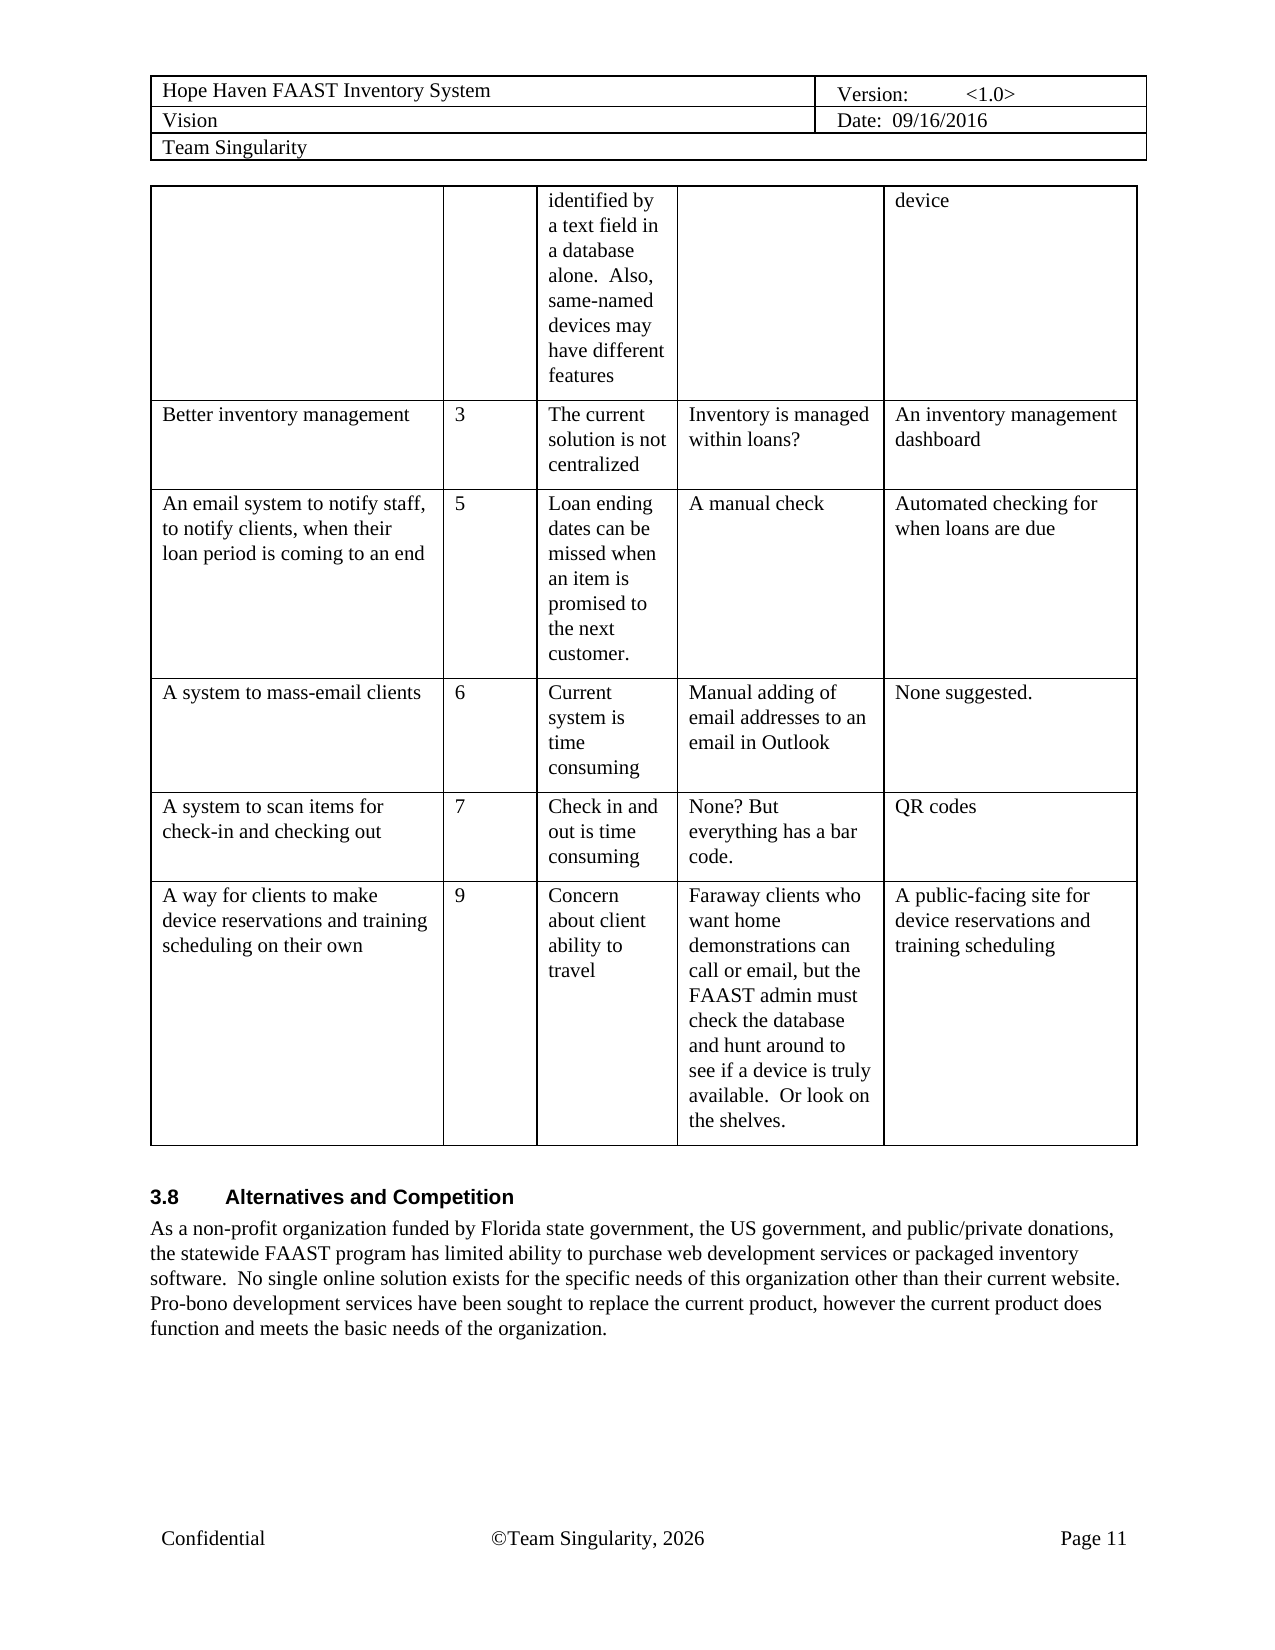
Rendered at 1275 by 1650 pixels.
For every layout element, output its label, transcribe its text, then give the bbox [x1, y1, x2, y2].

table_cell Better inventory management [152, 401, 443, 488]
table_cell Concern about client ability to travel [538, 882, 677, 1145]
table_cell None? But everything has a bar code. [678, 793, 883, 881]
table_cell Faraway clients who want home demonstrations can call or email, but the FAAST admin must check the database and hunt around to see if a device is truly available. Or look on the shelves. [678, 882, 883, 1145]
table_cell An email system to notify staff, to notify clients, when their loan period is coming to an end [152, 490, 443, 678]
table_cell The current solution is not centralized [538, 401, 677, 488]
table_cell 9 [444, 882, 536, 1145]
table_cell 7 [444, 793, 536, 881]
table_cell A way for clients to make device reservations and training scheduling on their own [152, 882, 443, 1145]
table_cell Check in and out is time consuming [538, 793, 677, 881]
table_cell 6 [444, 679, 536, 792]
subtitle Alternatives and Competition [150, 1184, 1125, 1209]
table_cell Current system is time consuming [538, 679, 677, 792]
text As a non-profit organization funded by Florida state government, the US government, and public/private donations, the statewide FAAST program has limited ability to purchase web development services or packaged inventory software. No single online solution exists for the specific needs of this organization other than their current website. Pro-bono development services have been sought to replace the current product, however the current product does function and meets the basic needs of the organization. [150, 1215, 1125, 1340]
table_cell A system to scan items for check-in and checking out [152, 793, 443, 881]
table_cell 4 [444, 187, 536, 399]
table_cell A manual check [678, 490, 883, 678]
table_cell Automated checking for when loans are due [885, 490, 1136, 678]
table_cell Manual adding of email addresses to an email in Outlook [678, 679, 883, 792]
table_cell A system to mass-email clients [152, 679, 443, 792]
table_cell 3 [444, 401, 536, 488]
table_cell A public-facing site for device reservations and training scheduling [885, 882, 1136, 1145]
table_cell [678, 187, 883, 399]
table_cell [152, 187, 443, 399]
table_cell Inventory is managed within loans? [678, 401, 883, 488]
table_cell An inventory management dashboard [885, 401, 1136, 488]
table_cell 5 [444, 490, 536, 678]
table_cell None suggested. [885, 679, 1136, 792]
table_cell QR codes [885, 793, 1136, 881]
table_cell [885, 187, 1136, 399]
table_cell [538, 187, 677, 399]
table_cell Loan ending dates can be missed when an item is promised to the next customer. [538, 490, 677, 678]
